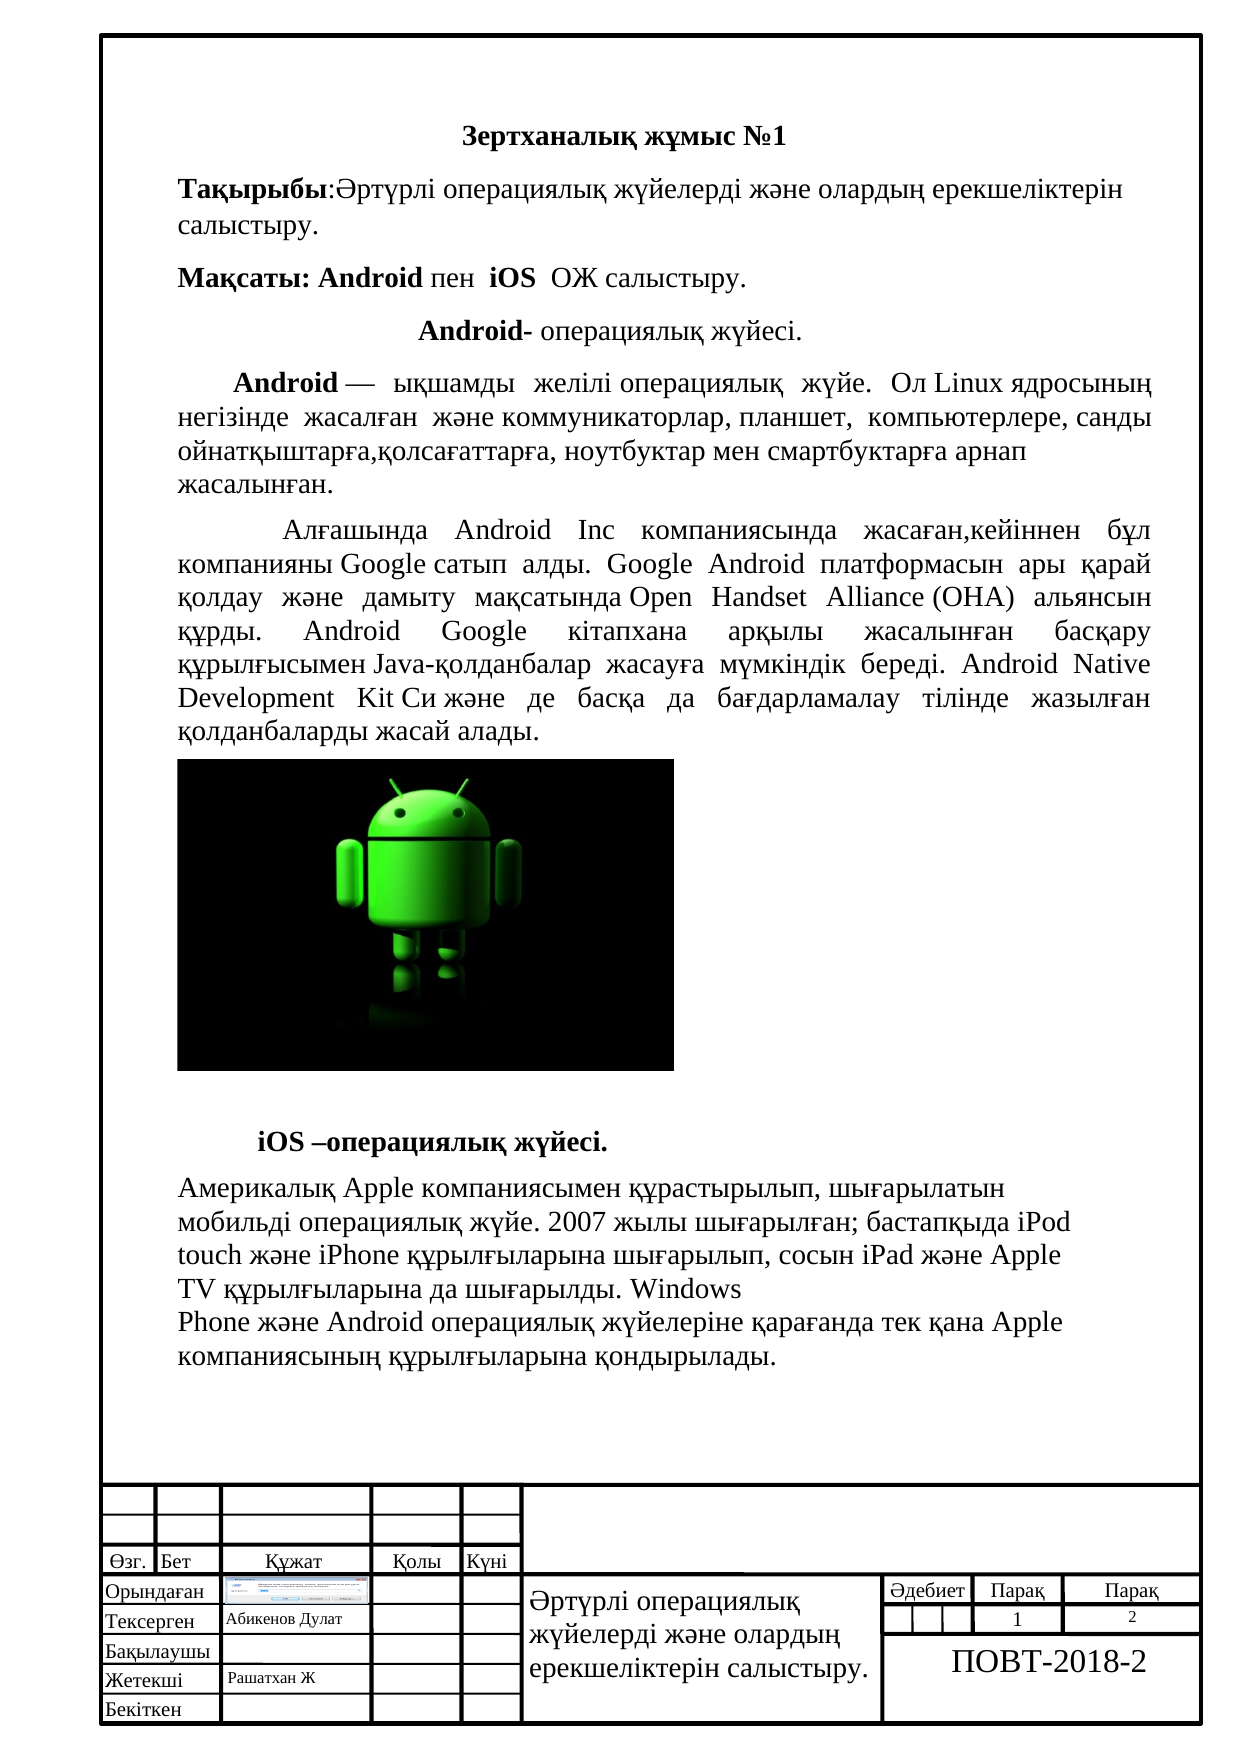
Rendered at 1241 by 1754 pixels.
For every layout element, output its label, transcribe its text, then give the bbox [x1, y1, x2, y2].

text Зертханалық жұмыс №1 [177, 118, 1152, 152]
text Тақырыбы:Әртүрлі операциялық жүйелерді және олардың ерекшеліктерін салыстыру. [177, 171, 1152, 241]
text Android- операциялық жүйесі. [533, 313, 1152, 346]
picture [177, 759, 674, 1071]
text Америкалық Apple компаниясымен құрастырылып, шығарылатын мобильді операциялық жүйе. 2007 жылы шығарылған; бастапқыда iPod touch және iPhone құрылғыларына шығарылып, сосын iPad және Apple TV құрылғыларына да шығарылды. Windows Phone және Android операциялық жүйелеріне қарағанда тек қана Apple компаниясының құрылғыларына қондырылады. [177, 1170, 1152, 1371]
text Android — ықшамды желілі операциялық жүйе. Ол Linux ядросының негізінде жасалған және коммуникаторлар, планшет, компьютерлере, санды ойнатқыштарға,қолсағаттарға, ноутбуктар мен смартбуктарға арнап жасалынған. [177, 366, 1152, 500]
text iOS –операциялық жүйесі. [177, 1124, 1152, 1158]
text Мақсаты: Android пен iOS ОЖ салыстыру. [177, 260, 310, 293]
text Алғашында Android Inc компаниясында жасаған,кейіннен бұл компанияны Google сатып алды. Google Android платформасын ары қарай қолдау және дамыту мақсатында Open Handset Alliance (OHA) альянсын құрды. Android Google кітапхана арқылы жасалынған басқару құрылғысымен Java-қолданбалар жасауға мүмкіндік береді. Android Native Development Kit Си және де басқа да бағдарламалау тілінде жазылған қолданбаларды жасай алады. [177, 512, 1152, 747]
text Мақсаты: Android пен iOS ОЖ салыстыру. [423, 260, 1152, 293]
picture [225, 1577, 368, 1604]
